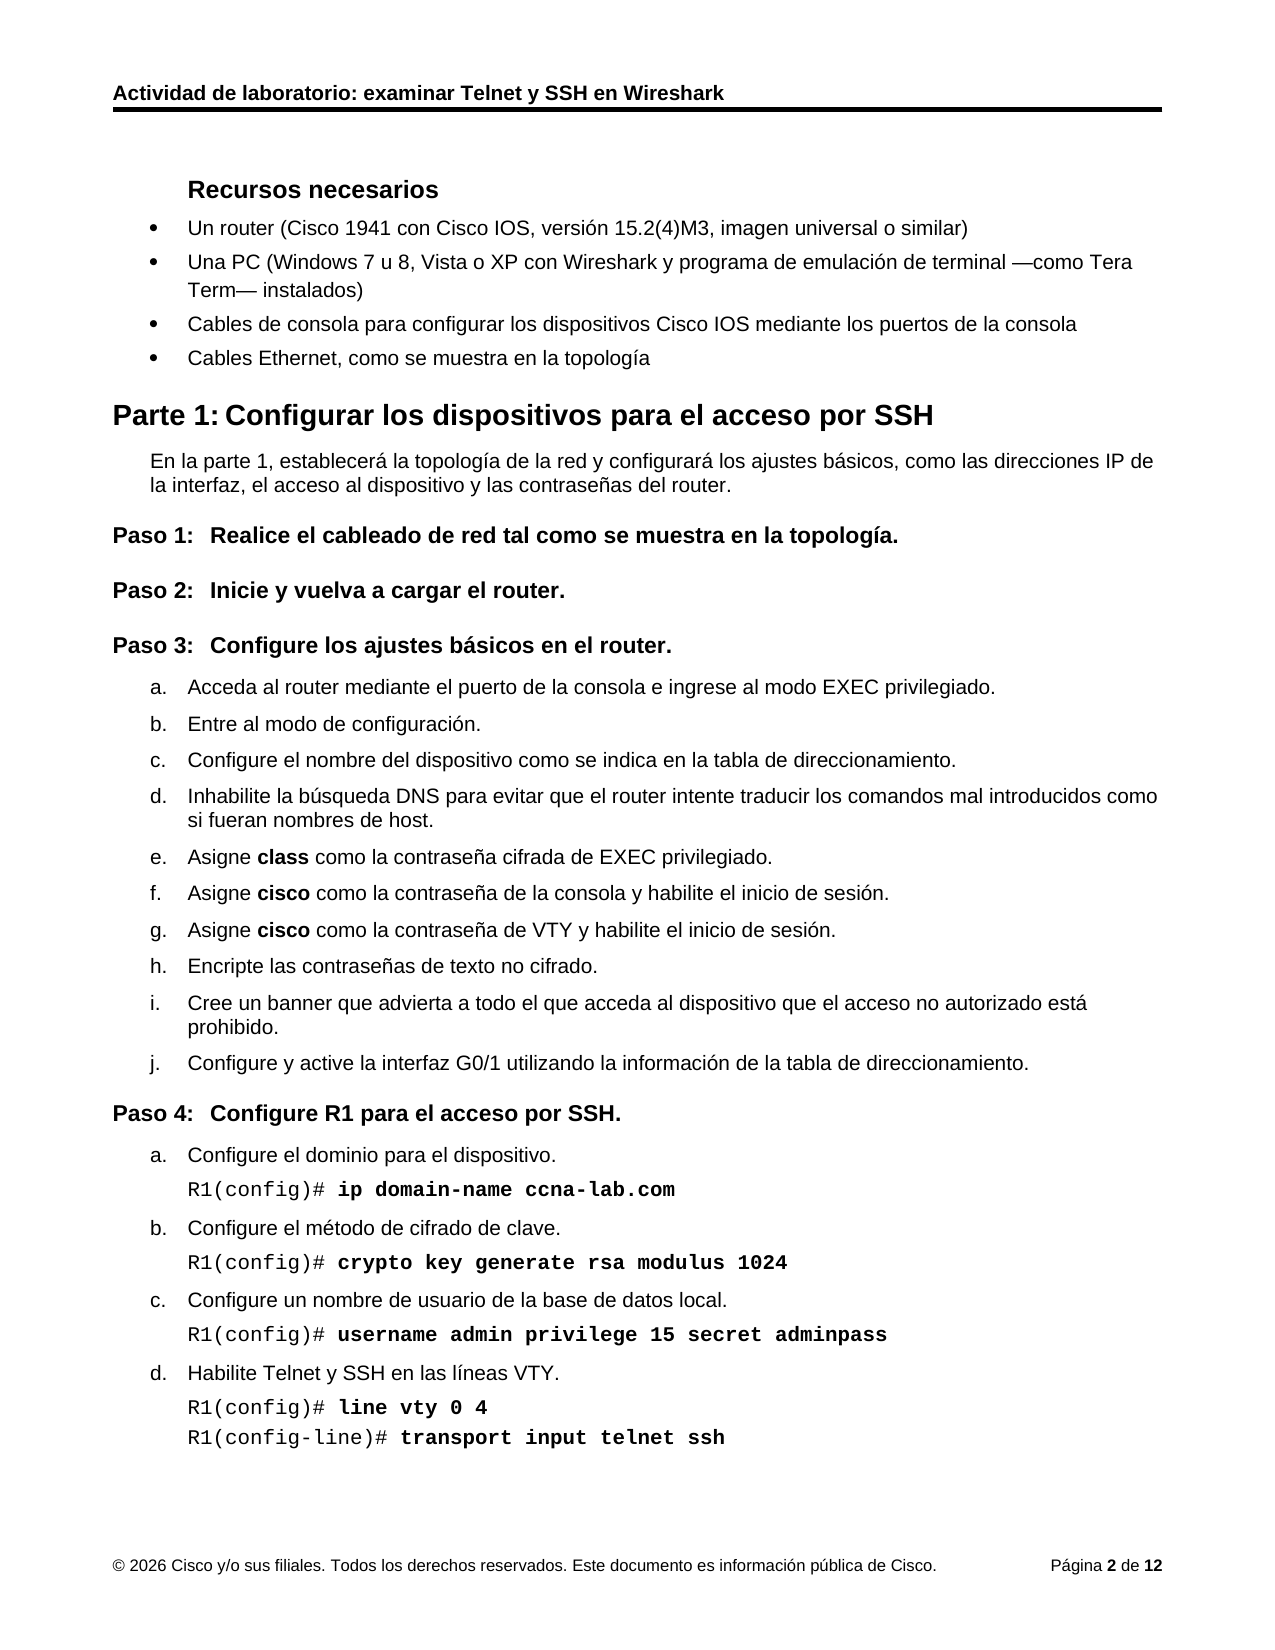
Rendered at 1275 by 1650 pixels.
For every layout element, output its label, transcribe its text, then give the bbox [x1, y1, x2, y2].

text Una PC (Windows 7 u 8, Vista o XP con Wireshark y programa de emulación de terminal —como Tera Term— instalados) [150, 250, 1162, 302]
text Configure R1 para el acceso por SSH. [112, 1100, 1162, 1126]
list Asigne cisco como la contraseña de la consola y habilite el inicio de sesión. [150, 881, 1162, 905]
text R1(config)# line vty 0 4 [187, 1397, 1162, 1421]
text Cables Ethernet, como se muestra en la topología [150, 345, 1162, 369]
list Configure el nombre del dispositivo como se indica en la tabla de direccionamiento. [150, 748, 1162, 772]
text Recursos necesarios [112, 175, 1162, 204]
text R1(config)# crypto key generate rsa modulus 1024 [187, 1252, 1162, 1275]
text Un router (Cisco 1941 con Cisco IOS, versión 15.2(4)M3, imagen universal o similar) [150, 216, 1162, 240]
text Realice el cableado de red tal como se muestra en la topología. [112, 522, 1162, 548]
text R1(config)# ip domain-name ccna-lab.com [187, 1179, 1162, 1203]
list Inhabilite la búsqueda DNS para evitar que el router intente traducir los comandos mal introducidos como si fueran nombres de host. [150, 784, 1162, 832]
list Asigne class como la contraseña cifrada de EXEC privilegiado. [150, 845, 1162, 869]
text Configure el método de cifrado de clave. [150, 1215, 1162, 1239]
text R1(config)# username admin privilege 15 secret adminpass [187, 1324, 1162, 1348]
list Configure y active la interfaz G0/1 utilizando la información de la tabla de direccionamiento. [150, 1051, 1162, 1075]
text Cables de consola para configurar los dispositivos Cisco IOS mediante los puertos de la consola [150, 311, 1162, 336]
list Encripte las contraseñas de texto no cifrado. [150, 954, 1162, 978]
text En la parte 1, establecerá la topología de la red y configurará los ajustes básicos, como las direcciones IP de la interfaz, el acceso al dispositivo y las contraseñas del router. [150, 449, 1162, 497]
text Configure un nombre de usuario de la base de datos local. [150, 1288, 1162, 1312]
text R1(config-line)# transport input telnet ssh [187, 1427, 1162, 1451]
list Asigne cisco como la contraseña de VTY y habilite el inicio de sesión. [150, 918, 1162, 942]
text Habilite Telnet y SSH en las líneas VTY. [150, 1361, 1162, 1384]
list Acceda al router mediante el puerto de la consola e ingrese al modo EXEC privilegiado. [150, 675, 1162, 699]
text Configurar los dispositivos para el acceso por SSH [112, 398, 1162, 431]
list Cree un banner que advierta a todo el que acceda al dispositivo que el acceso no autorizado está prohibido. [150, 991, 1162, 1038]
text Inicie y vuelva a cargar el router. [112, 577, 1162, 603]
text Configure los ajustes básicos en el router. [112, 632, 1162, 659]
text Configure el dominio para el dispositivo. [150, 1143, 1162, 1167]
list Entre al modo de configuración. [150, 711, 1162, 735]
